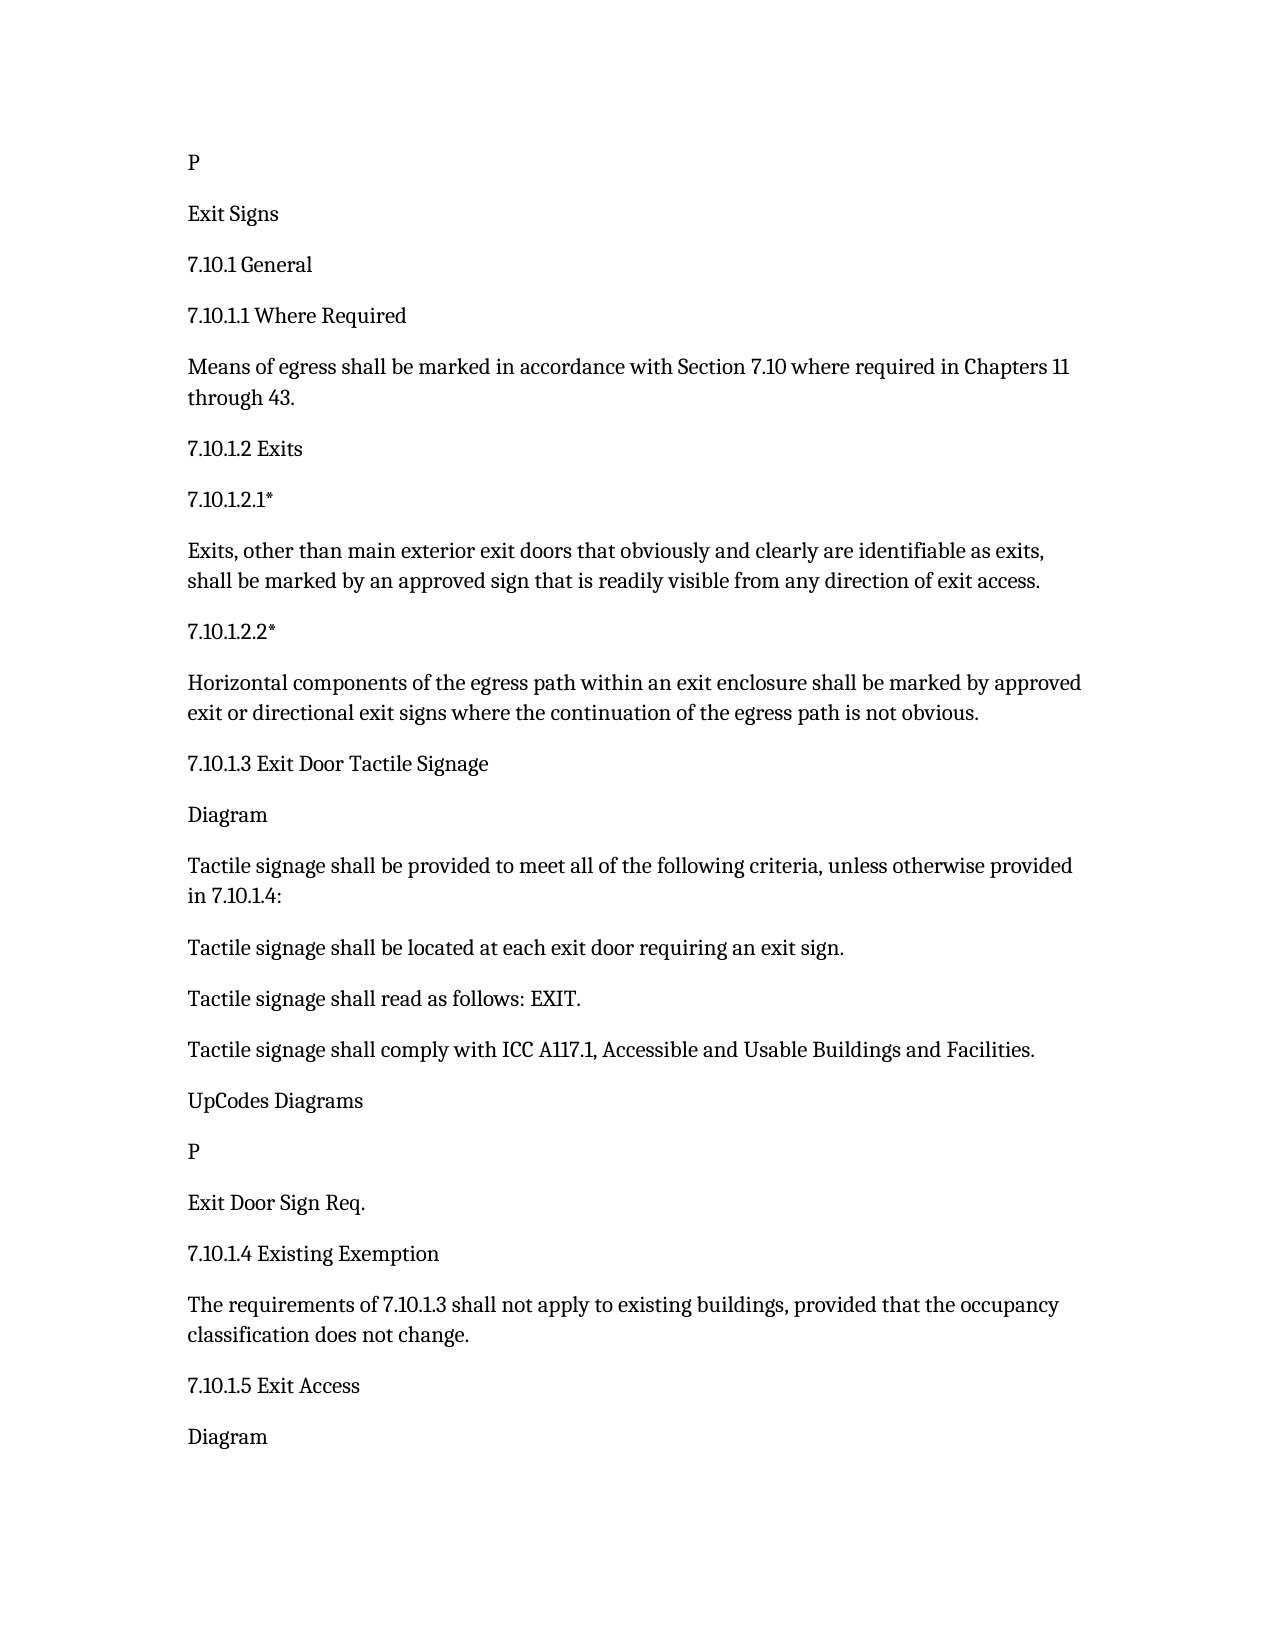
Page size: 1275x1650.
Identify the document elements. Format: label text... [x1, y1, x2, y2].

text 7.10.1.2.2* [187, 619, 1087, 645]
text 7.10.1.2.1* [187, 486, 1087, 513]
text The requirements of 7.10.1.3 shall not apply to existing buildings, provided that the occupancy classification does not change. [187, 1292, 1087, 1348]
text 7.10.1.1 Where Required [187, 303, 1087, 329]
text Tactile signage shall read as follows: EXIT. [187, 985, 1087, 1012]
text Exit Door Sign Req. [187, 1189, 1087, 1216]
text Horizontal components of the egress path within an exit enclosure shall be marked by approved exit or directional exit signs where the continuation of the egress path is not obvious. [187, 670, 1087, 726]
text 7.10.1.2 Exits [187, 435, 1087, 462]
text 7.10.1.3 Exit Door Tactile Signage [187, 751, 1087, 777]
text Means of egress shall be marked in accordance with Section 7.10 where required in Chapters 11 through 43. [187, 354, 1087, 411]
text Tactile signage shall comply with ICC A117.1, Accessible and Usable Buildings and Facilities. [187, 1036, 1087, 1063]
text Diagram [187, 1424, 1087, 1450]
text Exits, other than main exterior exit doors that obviously and clearly are identifiable as exits, shall be marked by an approved sign that is readily visible from any direction of exit access. [187, 537, 1087, 594]
text 7.10.1.4 Existing Exemption [187, 1241, 1087, 1267]
text Tactile signage shall be located at each exit door requiring an exit sign. [187, 934, 1087, 961]
text Tactile signage shall be provided to meet all of the following criteria, unless otherwise provided in 7.10.1.4: [187, 853, 1087, 910]
text Exit Signs [187, 201, 1087, 227]
text P [187, 150, 1087, 176]
text Diagram [187, 802, 1087, 828]
text 7.10.1.5 Exit Access [187, 1373, 1087, 1399]
text UpCodes Diagrams [187, 1087, 1087, 1114]
text 7.10.1 General [187, 252, 1087, 278]
text P [187, 1138, 1087, 1165]
